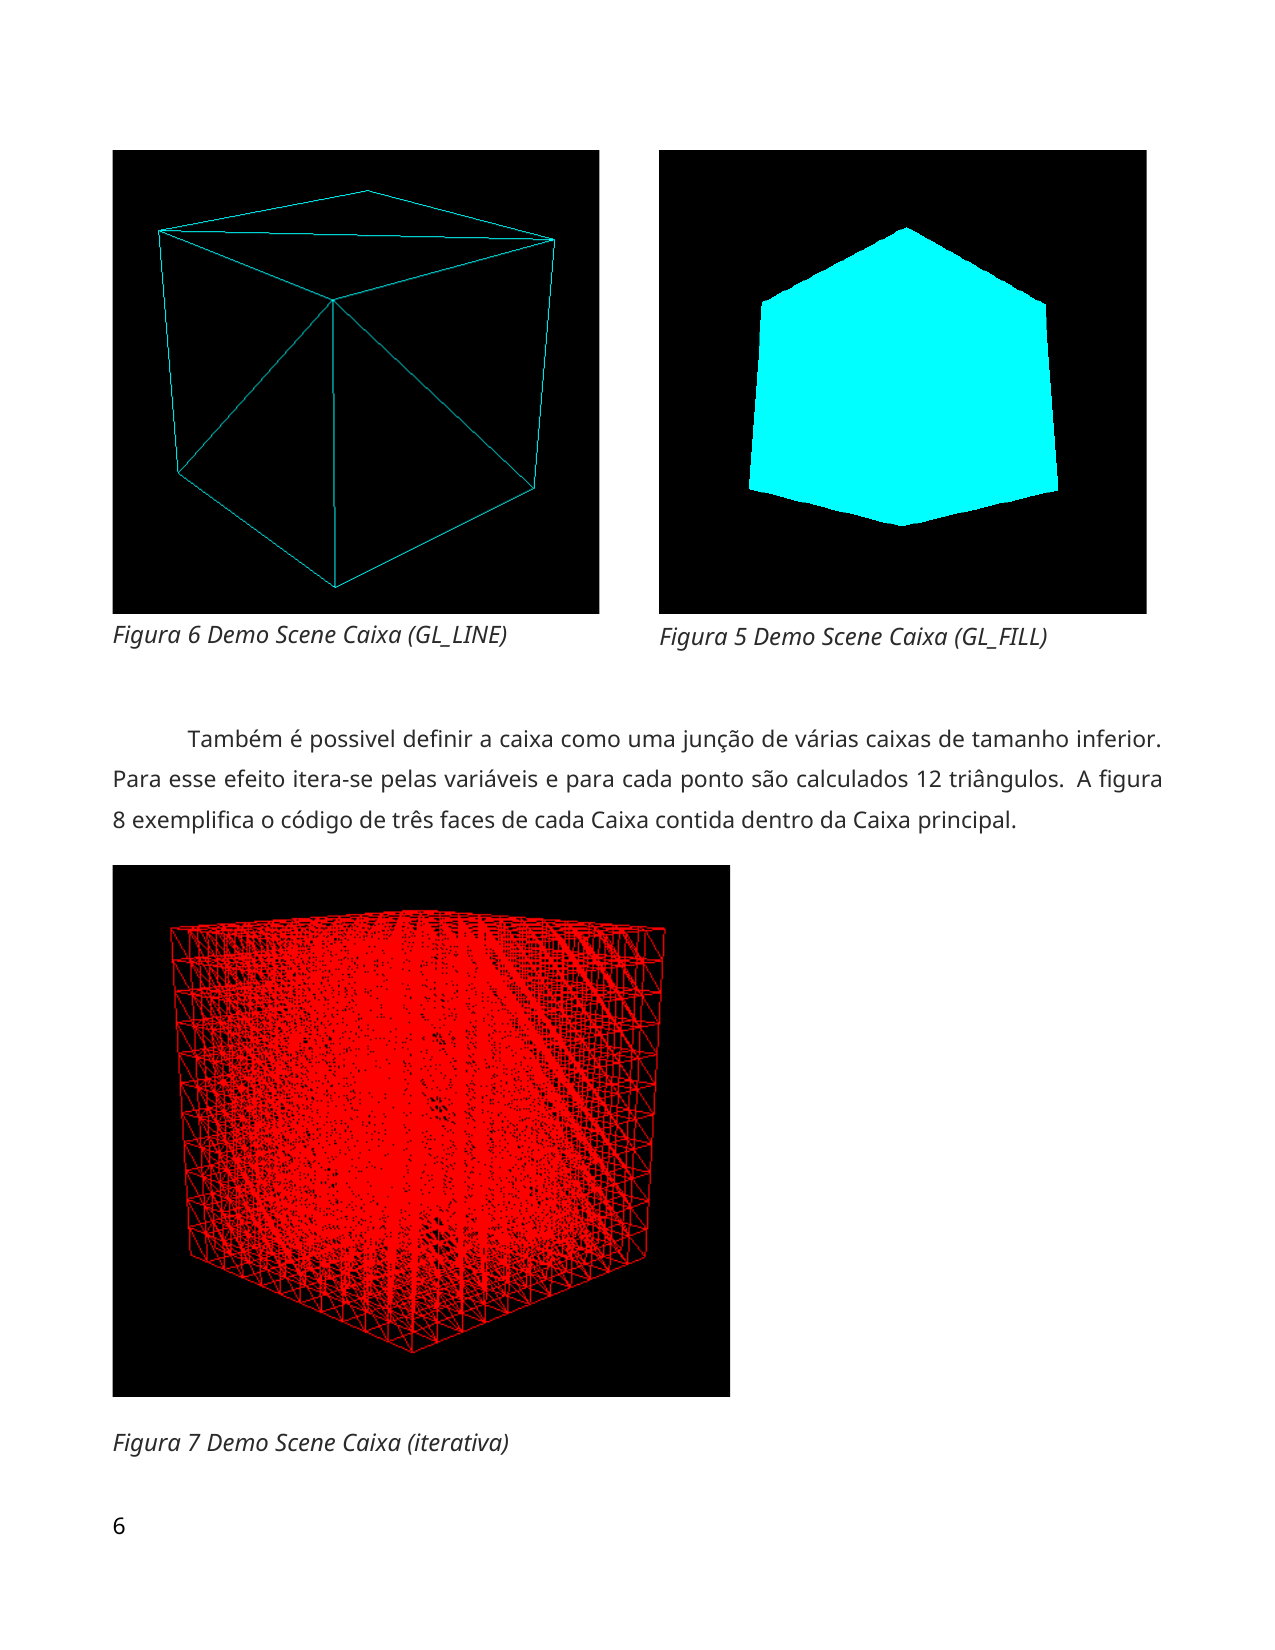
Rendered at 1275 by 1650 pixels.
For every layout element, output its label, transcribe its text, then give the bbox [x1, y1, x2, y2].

text Também é possivel definir a caixa como uma junção de várias caixas de tamanho inferior. Para esse efeito itera-se pelas variáveis e para cada ponto são calculados 12 triângulos. A figura 8 exemplifica o código de três faces de cada Caixa contida dentro da Caixa principal. [112, 723, 1163, 835]
picture [112, 150, 600, 614]
subtitle Figura 7 Demo Scene Caixa (iterativa) [112, 1426, 1177, 1459]
picture [659, 150, 1147, 614]
subtitle Figura 6 Demo Scene Caixa (GL_LINE) Figura 5 Demo Scene Caixa (GL_FILL) [112, 618, 1177, 652]
picture [112, 865, 730, 1397]
